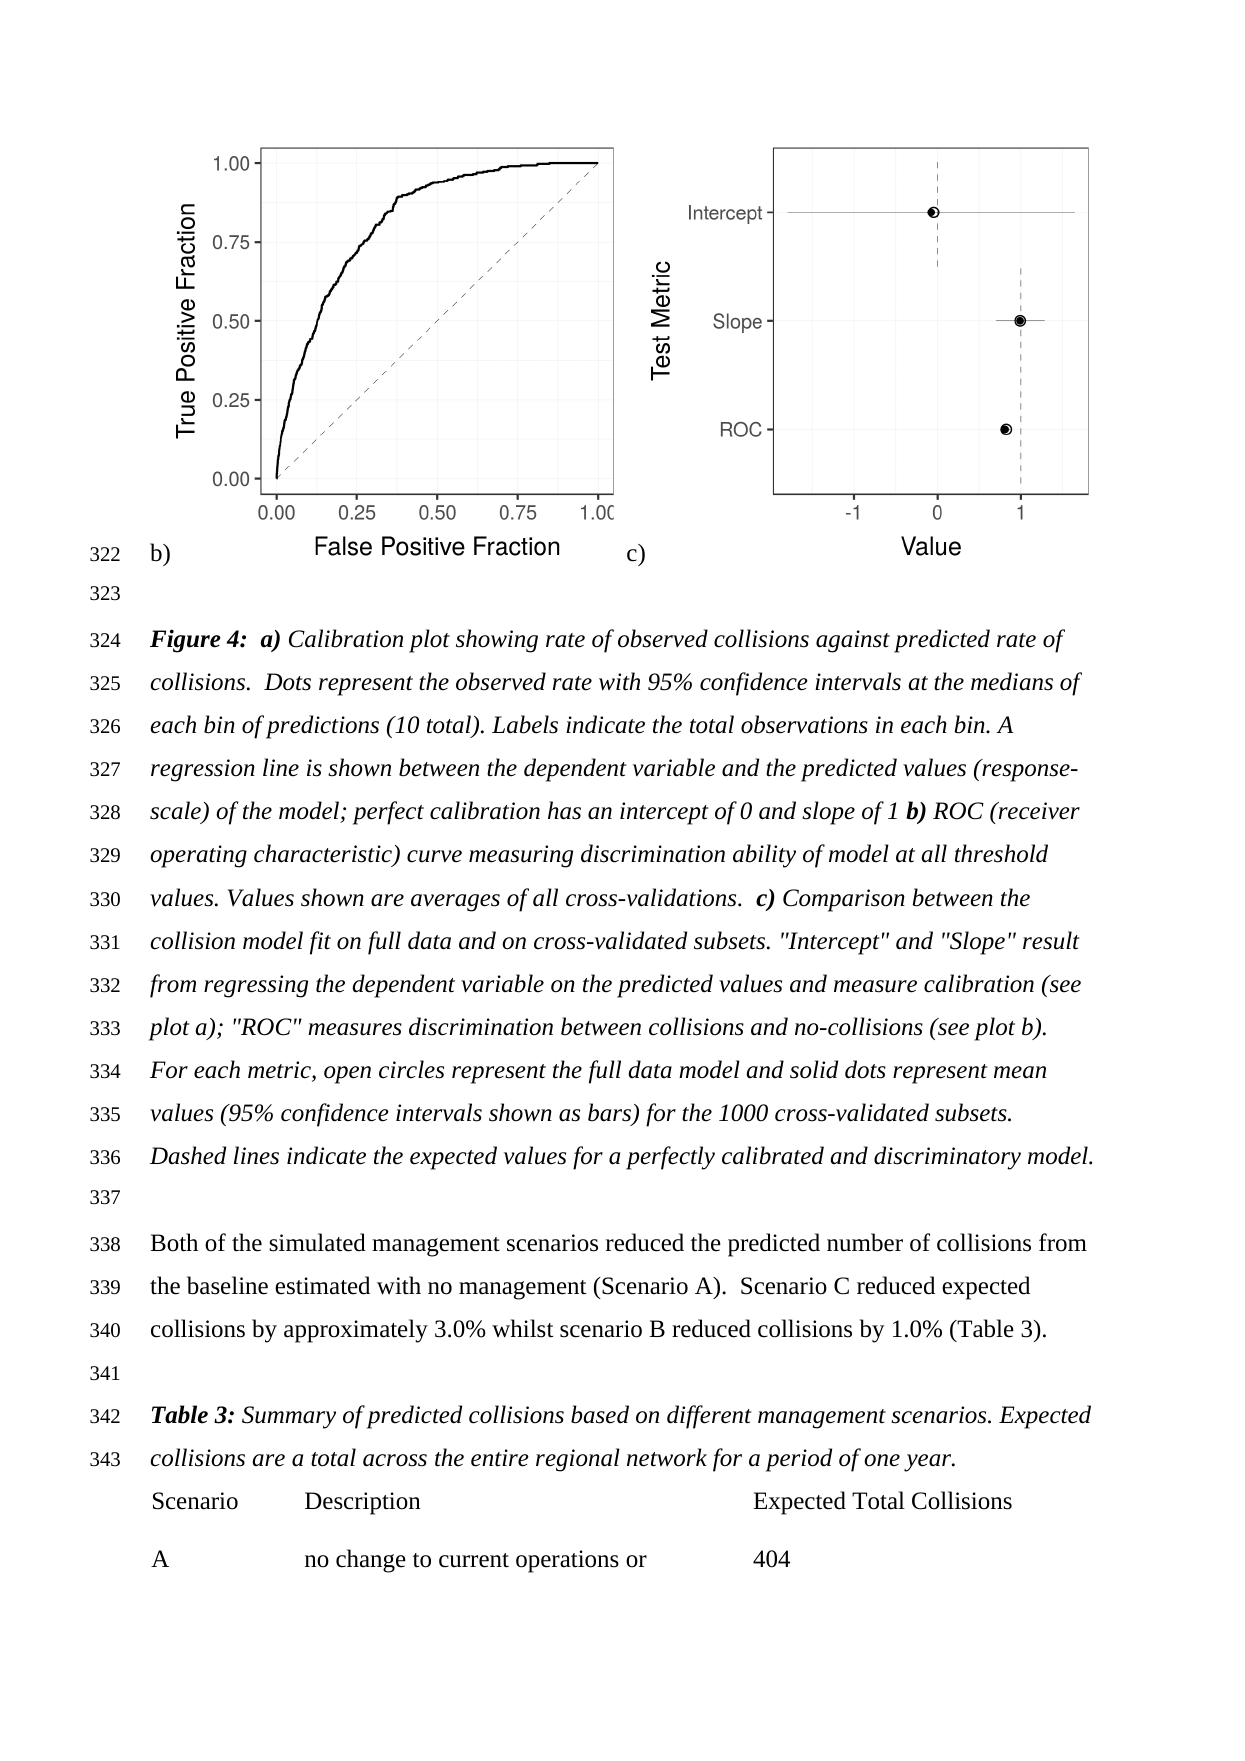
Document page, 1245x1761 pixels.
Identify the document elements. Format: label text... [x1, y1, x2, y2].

text Both of the simulated management scenarios reduced the predicted number of collisions from the baseline estimated with no management (Scenario A). Scenario C reduced expected collisions by approximately 3.0% whilst scenario B reduced collisions by 1.0% (Table 3). [150, 1228, 1095, 1343]
table_header Description [304, 1486, 753, 1544]
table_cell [304, 1544, 753, 1602]
table_cell 404 [753, 1544, 1095, 1602]
text Figure 4: a) Calibration plot showing rate of observed collisions against predicted rate of collisions. Dots represent the observed rate with 95% confidence intervals at the medians of each bin of predictions (10 total). Labels indicate the total observations in each bin. A regression line is shown between the dependent variable and the predicted values (response-scale) of the model; perfect calibration has an intercept of 0 and slope of 1 b) ROC (receiver operating characteristic) curve measuring discrimination ability of model at all threshold values. Values shown are averages of all cross-validations. c) Comparison between the collision model fit on full data and on cross-validated subsets. "Intercept" and "Slope" result from regressing the dependent variable on the predicted values and measure calibration (see plot a); "ROC" measures discrimination between collisions and no-collisions (see plot b). For each metric, open circles represent the full data model and solid dots represent mean values (95% confidence intervals shown as bars) for the 1000 cross-validated subsets. Dashed lines indicate the expected values for a perfectly calibrated and discriminatory model. [150, 624, 1095, 1170]
picture [170, 118, 614, 561]
text Table 3: Summary of predicted collisions based on different management scenarios. Expected collisions are a total across the entire regional network for a period of one year. [150, 1400, 1095, 1472]
table_header Scenario [151, 1486, 304, 1544]
picture [645, 118, 1089, 561]
table_cell A [151, 1544, 304, 1602]
table_header Expected Total Collisions [753, 1486, 1095, 1544]
